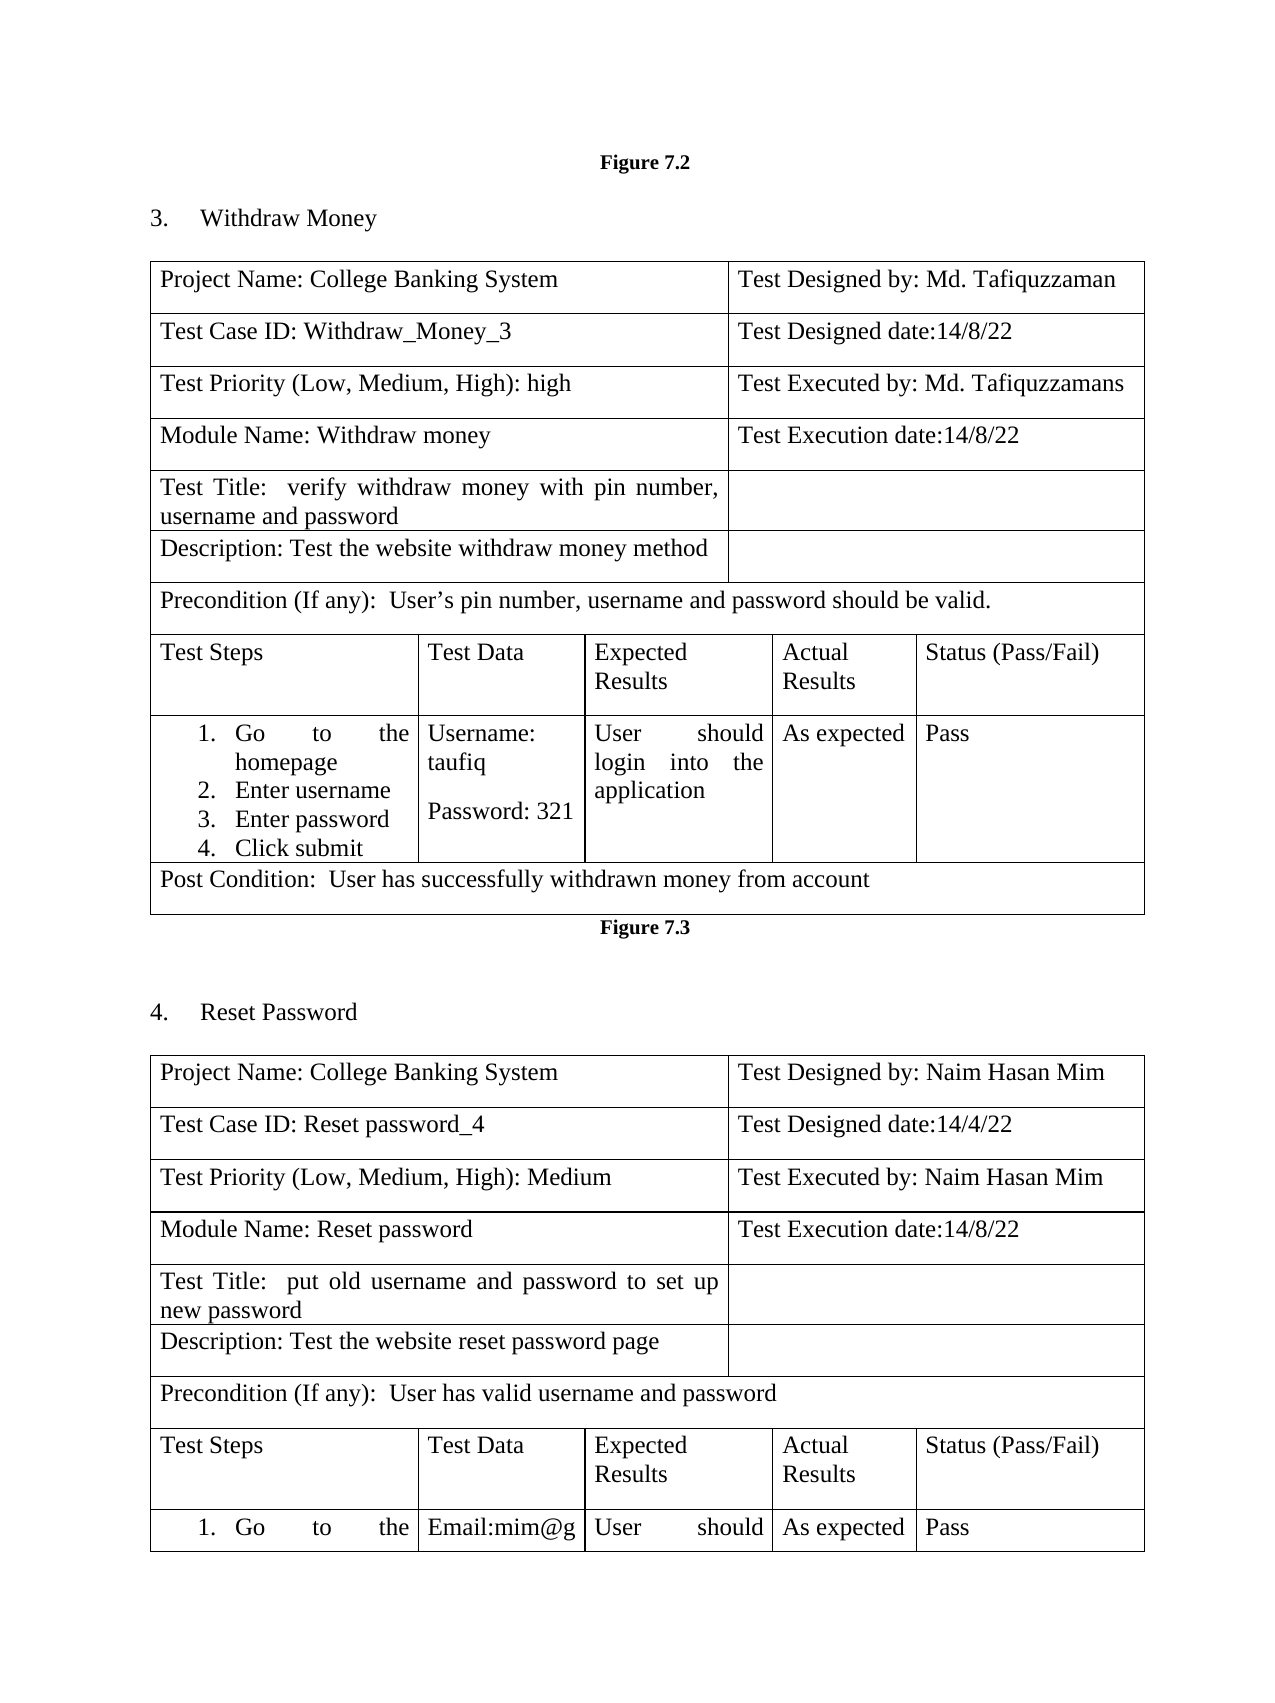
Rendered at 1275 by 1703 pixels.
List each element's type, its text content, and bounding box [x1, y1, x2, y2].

table_cell Test Execution date:14/8/22 [729, 1213, 1144, 1263]
table_cell Description: Test the website withdraw money method [151, 531, 728, 582]
table_cell Status (Pass/Fail) [917, 1429, 1144, 1509]
table_cell [729, 1325, 1144, 1376]
table_cell [729, 471, 1144, 530]
table_cell Precondition (If any): User has valid username and password [151, 1377, 1144, 1428]
table_cell Actual Results [773, 1429, 916, 1509]
subtitle Withdraw Money [150, 203, 1125, 232]
table_cell Test Steps [151, 635, 418, 715]
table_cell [586, 1510, 772, 1551]
table_cell Test Title: verify withdraw money with pin number, username and password [151, 471, 728, 530]
table_cell Username: taufiq Password: 321 [419, 716, 584, 862]
table_cell Test Data [419, 635, 584, 715]
table_cell Test Execution date:14/8/22 [729, 419, 1144, 470]
table_cell As expected [773, 716, 916, 862]
table_cell Post Condition: User has successfully withdrawn money from account [151, 863, 1144, 914]
table_cell Test Data [419, 1429, 584, 1509]
table_cell Test Designed date:14/8/22 [729, 314, 1144, 366]
table_cell [729, 531, 1144, 582]
table_cell Expected Results [586, 1429, 772, 1509]
table_cell Pass [917, 716, 1144, 862]
table_cell Test Executed by: Md. Tafiquzzamans [729, 367, 1144, 418]
table_cell Test Executed by: Naim Hasan Mim [729, 1160, 1144, 1211]
table_cell Test Priority (Low, Medium, High): high [151, 367, 728, 418]
table_header Test Designed by: Naim Hasan Mim [729, 1056, 1144, 1107]
table_cell Module Name: Withdraw money [151, 419, 728, 470]
table_cell Actual Results [773, 635, 916, 715]
table_header Test Designed by: Md. Tafiquzzaman [729, 262, 1144, 313]
table_cell Description: Test the website reset password page [151, 1325, 728, 1376]
table_cell Precondition (If any): User’s pin number, username and password should be valid. [151, 583, 1144, 634]
table_cell Status (Pass/Fail) [917, 635, 1144, 715]
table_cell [151, 1510, 418, 1551]
table_cell Pass [917, 1510, 1144, 1551]
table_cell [419, 1510, 584, 1551]
table_cell Go to the homepage Enter username Enter password Click submit [151, 716, 418, 862]
table_header Project Name: College Banking System [151, 262, 728, 313]
table_cell User should login into the application [586, 716, 772, 862]
table_cell [729, 1265, 1144, 1324]
table_cell Test Priority (Low, Medium, High): Medium [151, 1160, 728, 1211]
subtitle Reset Password [150, 997, 1125, 1026]
table_cell As expected [773, 1510, 916, 1551]
table_cell Test Steps [151, 1429, 418, 1509]
table_cell Test Designed date:14/4/22 [729, 1108, 1144, 1159]
table_cell Test Case ID: Withdraw_Money_3 [151, 314, 728, 366]
table_header Project Name: College Banking System [151, 1056, 728, 1107]
text Figure 7.2 [150, 150, 1125, 174]
table_cell Test Title: put old username and password to set up new password [151, 1265, 728, 1324]
table_cell Module Name: Reset password [151, 1213, 728, 1263]
text Figure 7.3 [150, 915, 1125, 939]
table_cell Expected Results [586, 635, 772, 715]
table_cell Test Case ID: Reset password_4 [151, 1108, 728, 1159]
